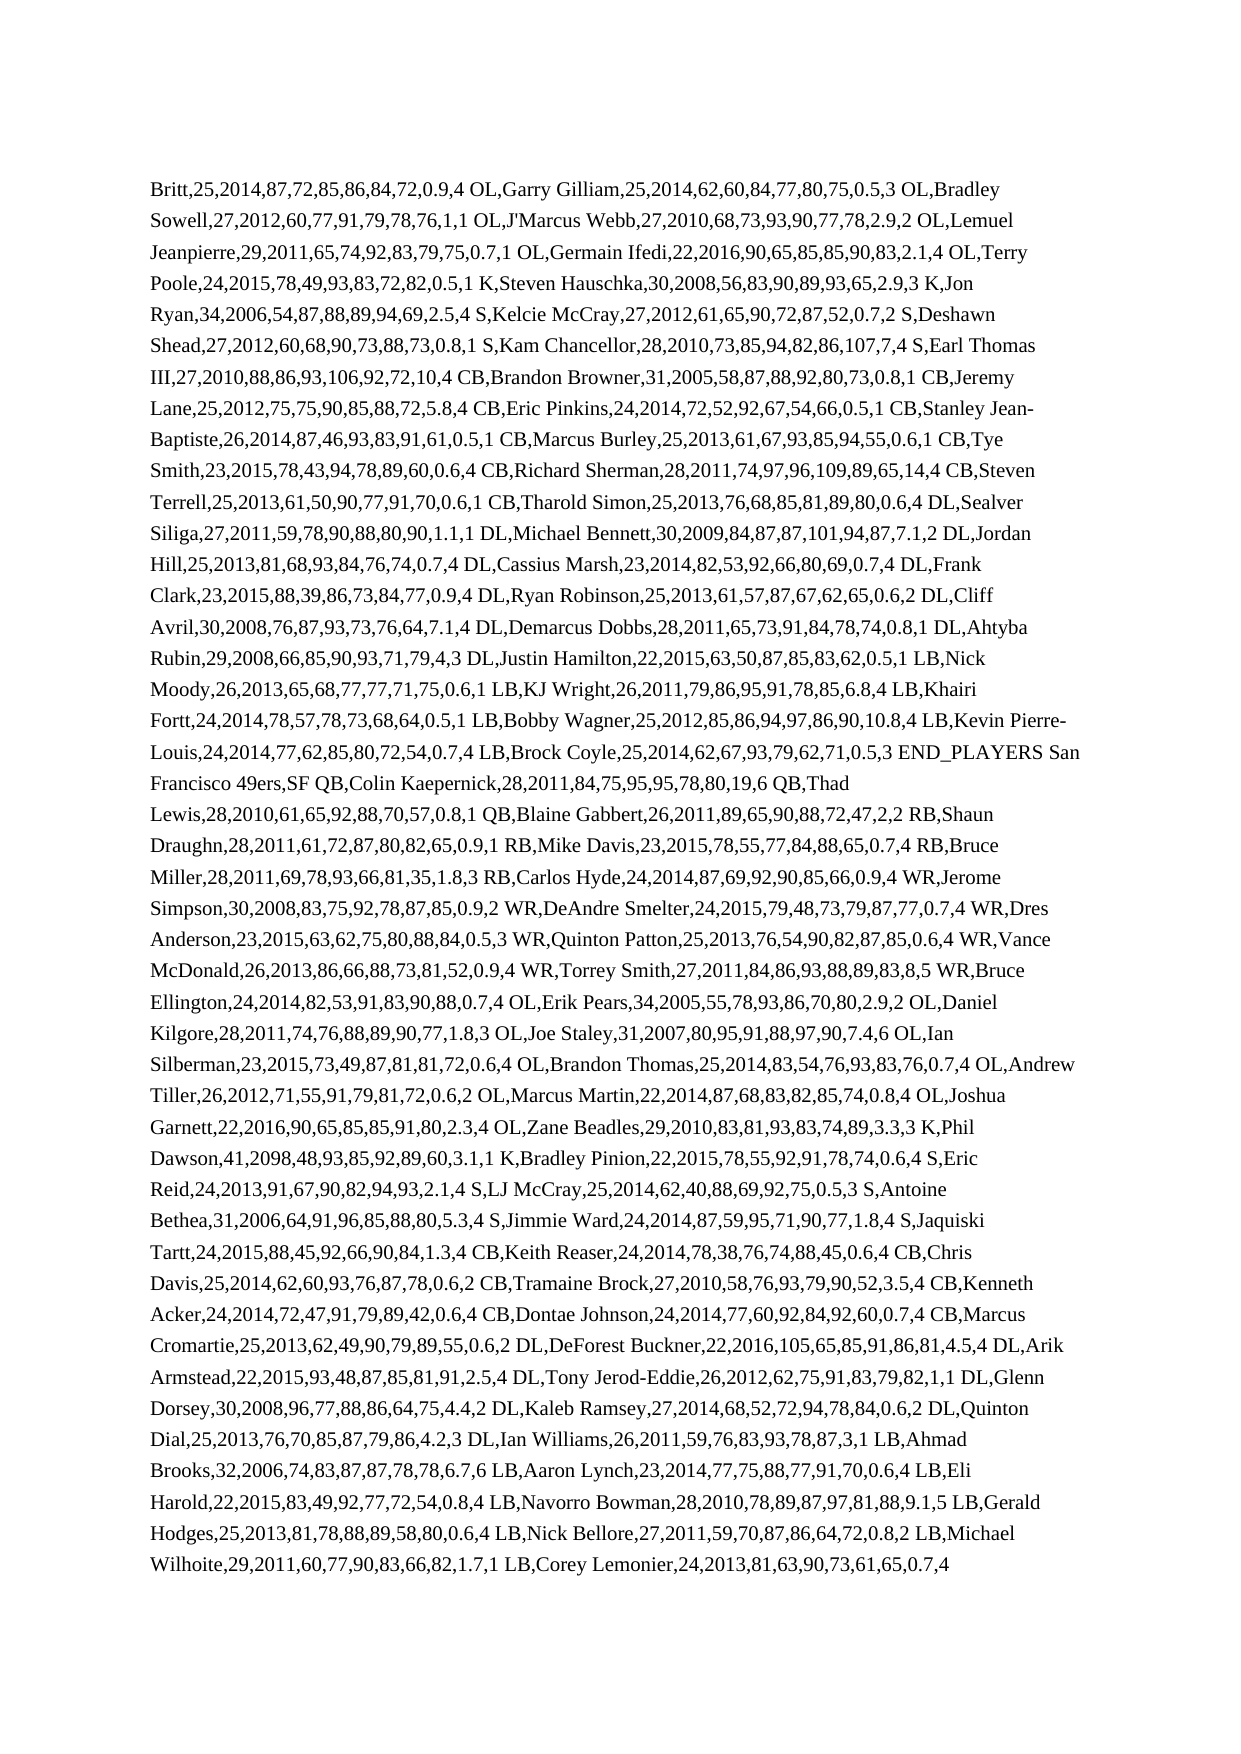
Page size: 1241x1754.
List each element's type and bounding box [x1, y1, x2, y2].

text [150, 177, 1090, 1576]
